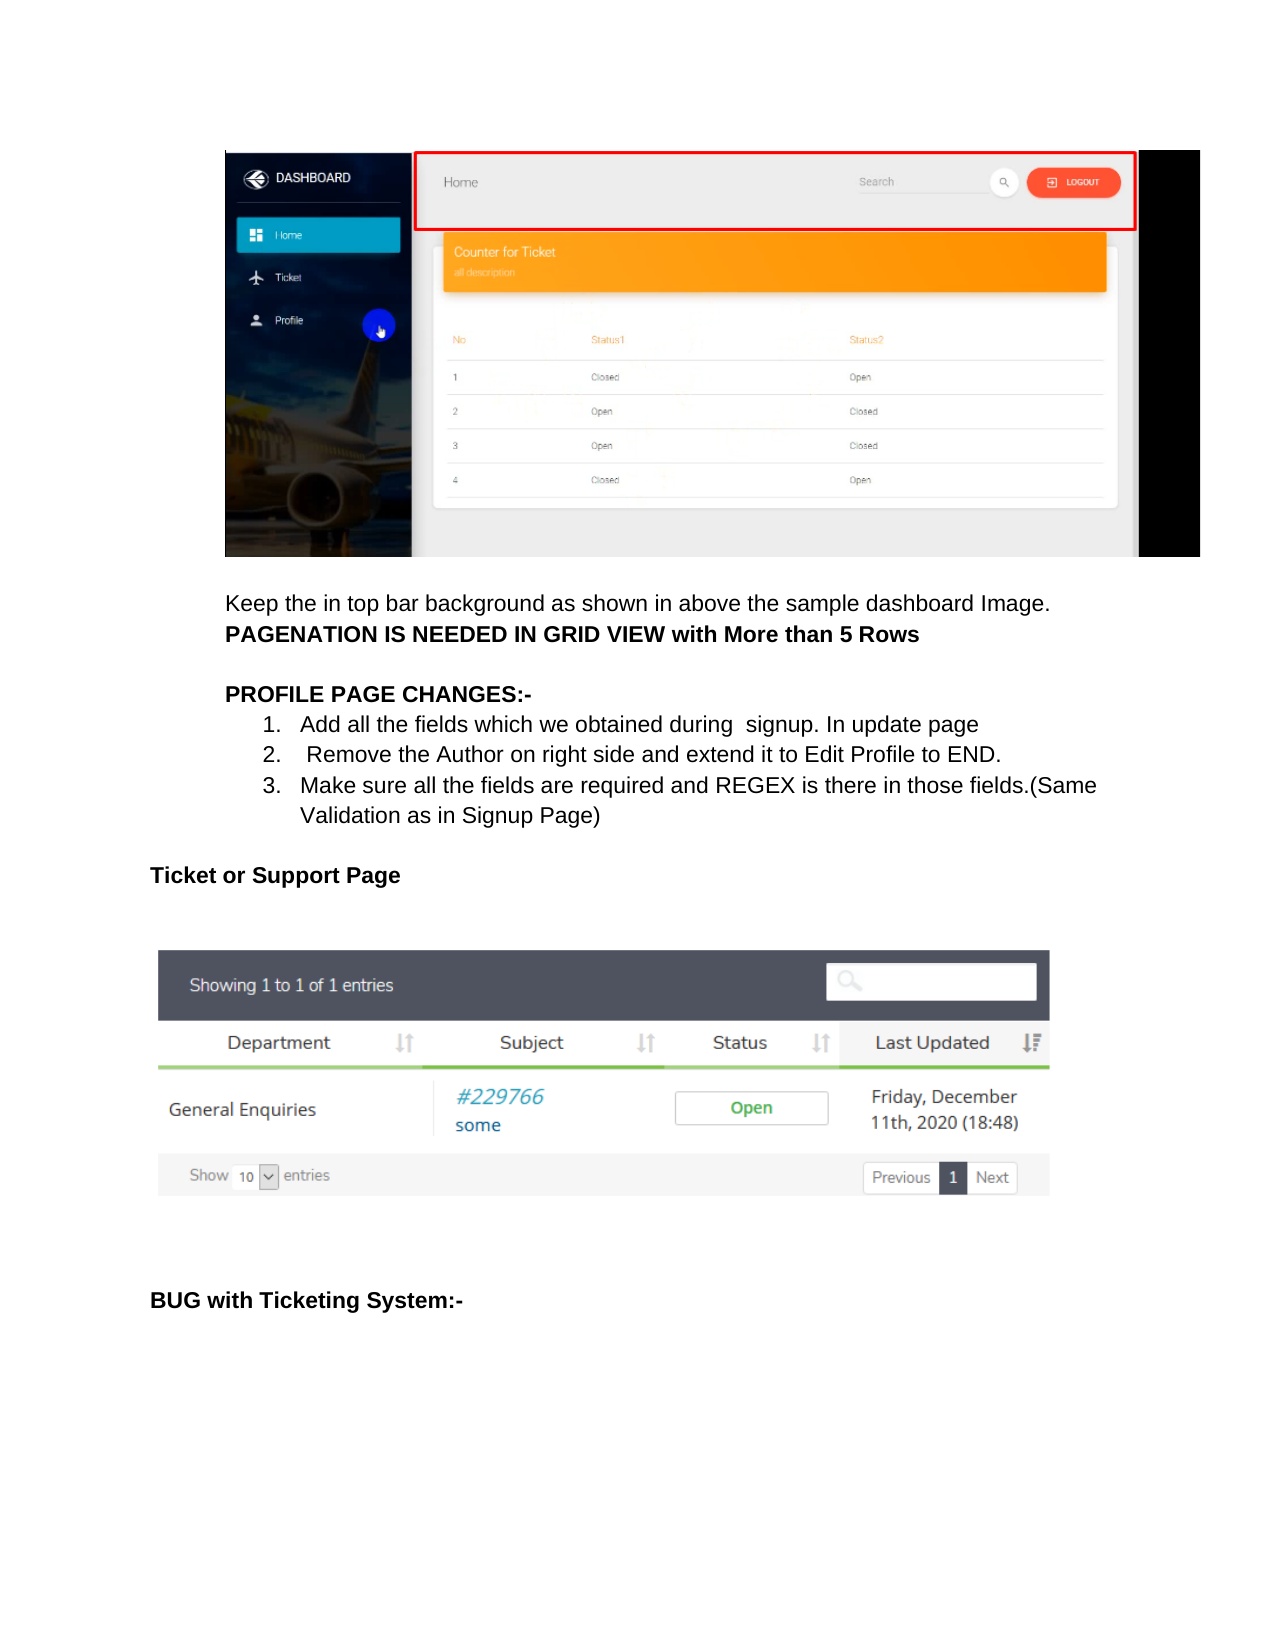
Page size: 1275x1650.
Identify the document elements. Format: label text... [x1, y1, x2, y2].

list Add all the fields which we obtained during signup. In update page [262, 711, 1125, 737]
text BUG with Ticketing System:- [150, 1287, 1125, 1313]
picture [225, 150, 1200, 557]
text Ticket or Support Page [150, 862, 1125, 888]
text PROFILE PAGE CHANGES:- [225, 681, 1125, 707]
text Keep the in top bar background as shown in above the sample dashboard Image. [225, 590, 1125, 617]
picture [150, 922, 1125, 1223]
text PAGENATION IS NEEDED IN GRID VIEW with More than 5 Rows [225, 621, 1125, 647]
list Remove the Author on right side and extend it to Edit Profile to END. [262, 741, 1125, 768]
list Make sure all the fields are required and REGEX is there in those fields.(Same Validation as in Signup Page) [262, 772, 1125, 828]
